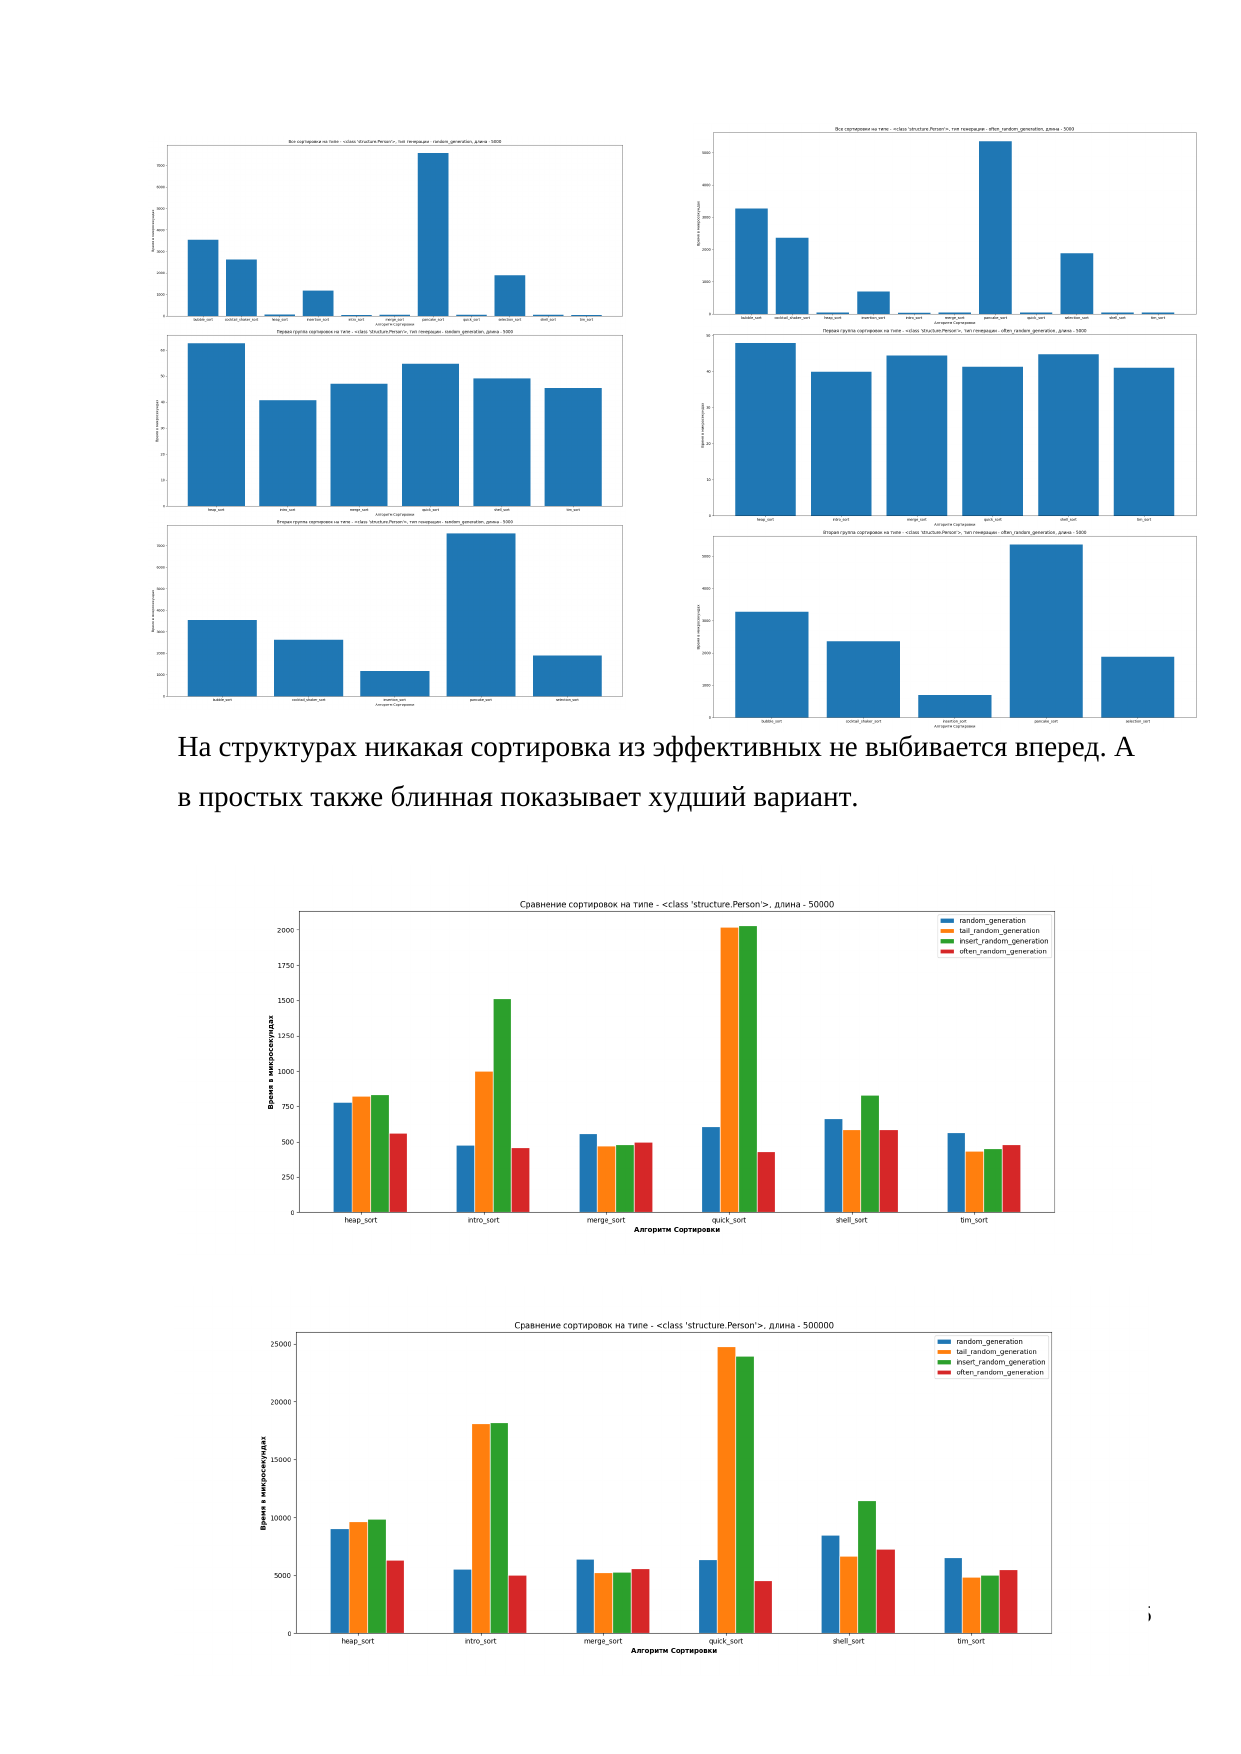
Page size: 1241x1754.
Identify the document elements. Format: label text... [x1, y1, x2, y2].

picture [693, 123, 1200, 732]
picture [177, 865, 1152, 1255]
text На структурах никакая сортировка из эффективных не выбивается вперед. А в простых также блинная показывает худший вариант. [177, 729, 1152, 813]
picture [148, 136, 626, 710]
picture [174, 1286, 1149, 1676]
